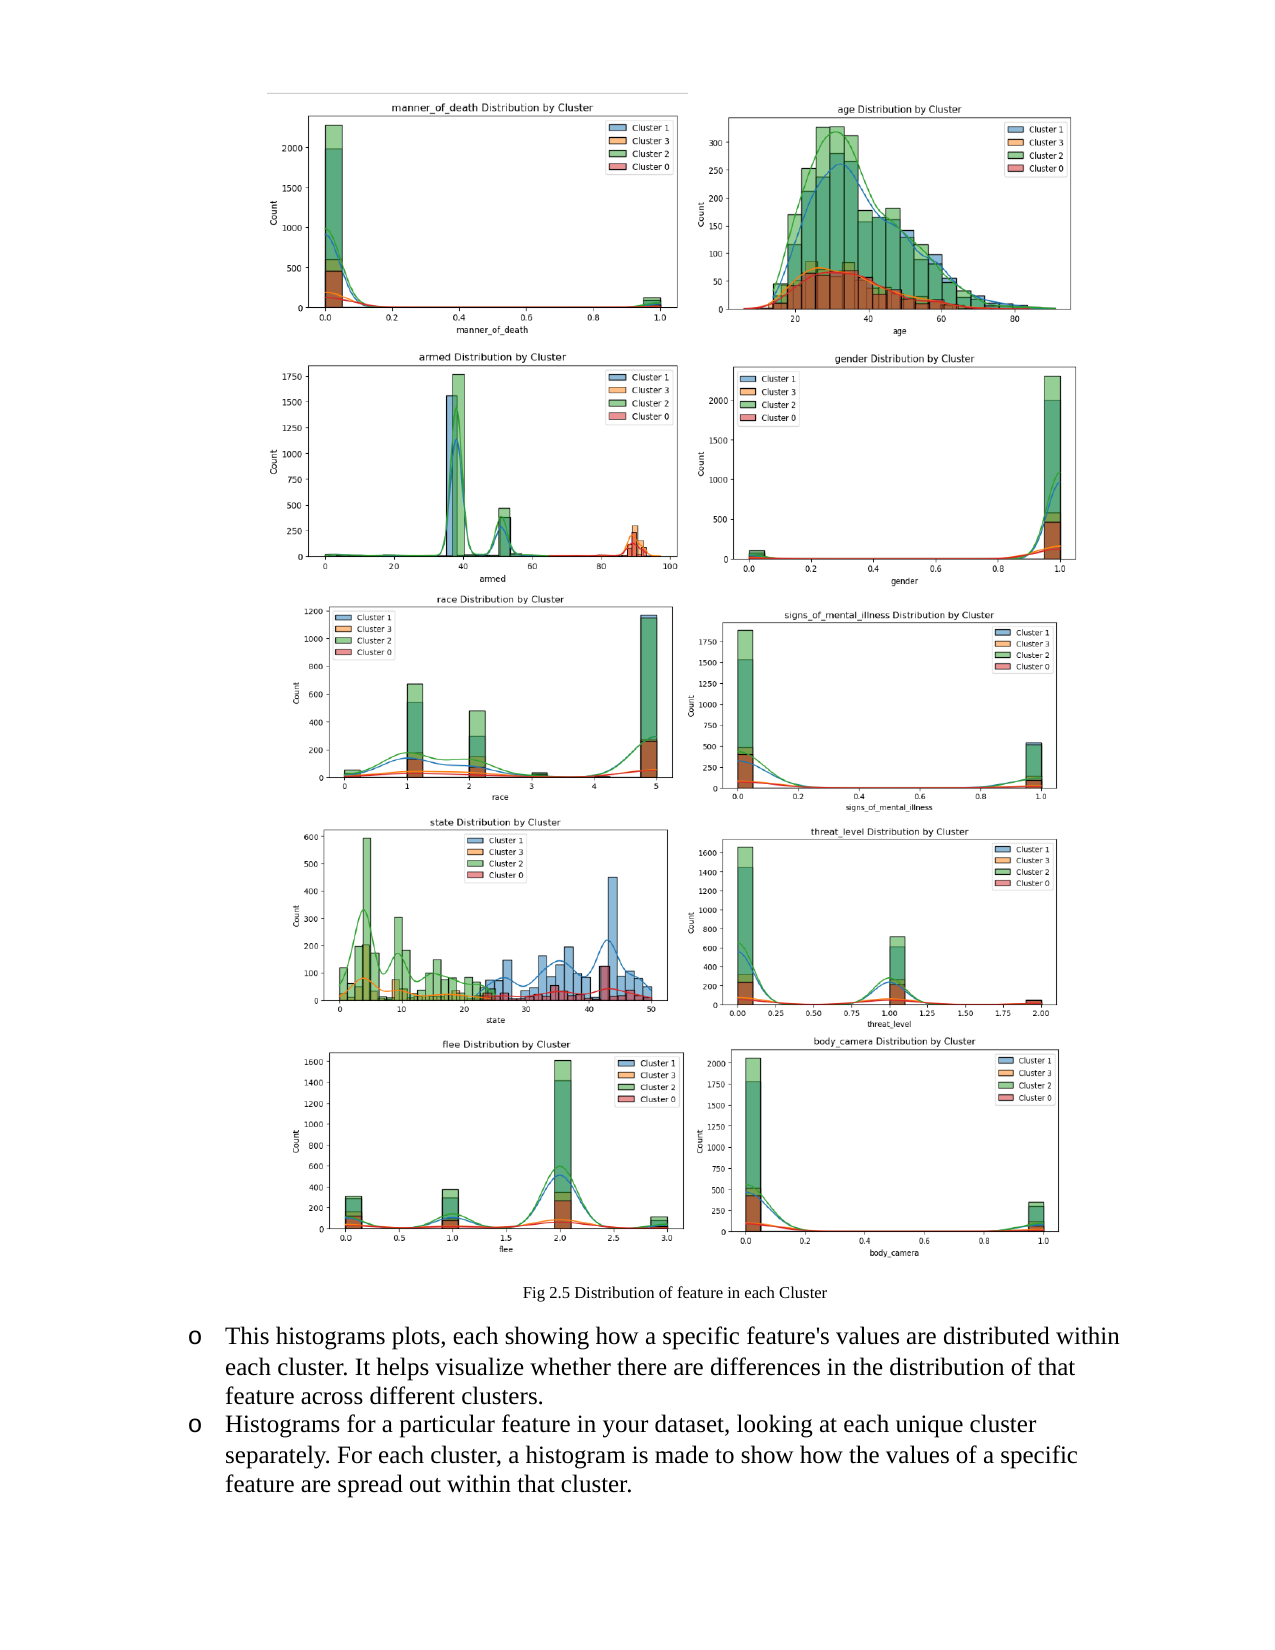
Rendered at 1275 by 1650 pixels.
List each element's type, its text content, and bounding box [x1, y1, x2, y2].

picture [267, 88, 1083, 1264]
list Histograms for a particular feature in your dataset, looking at each unique cluster separately. For each cluster, a histogram is made to show how the values of a specific feature are spread out within that cluster. [187, 1409, 1125, 1498]
list This histograms plots, each showing how a specific feature's values are distributed within each cluster. It helps visualize whether there are differences in the distribution of that feature across different clusters. [187, 1321, 1125, 1409]
list Fig 2.5 Distribution of feature in each Cluster [225, 1283, 1125, 1302]
